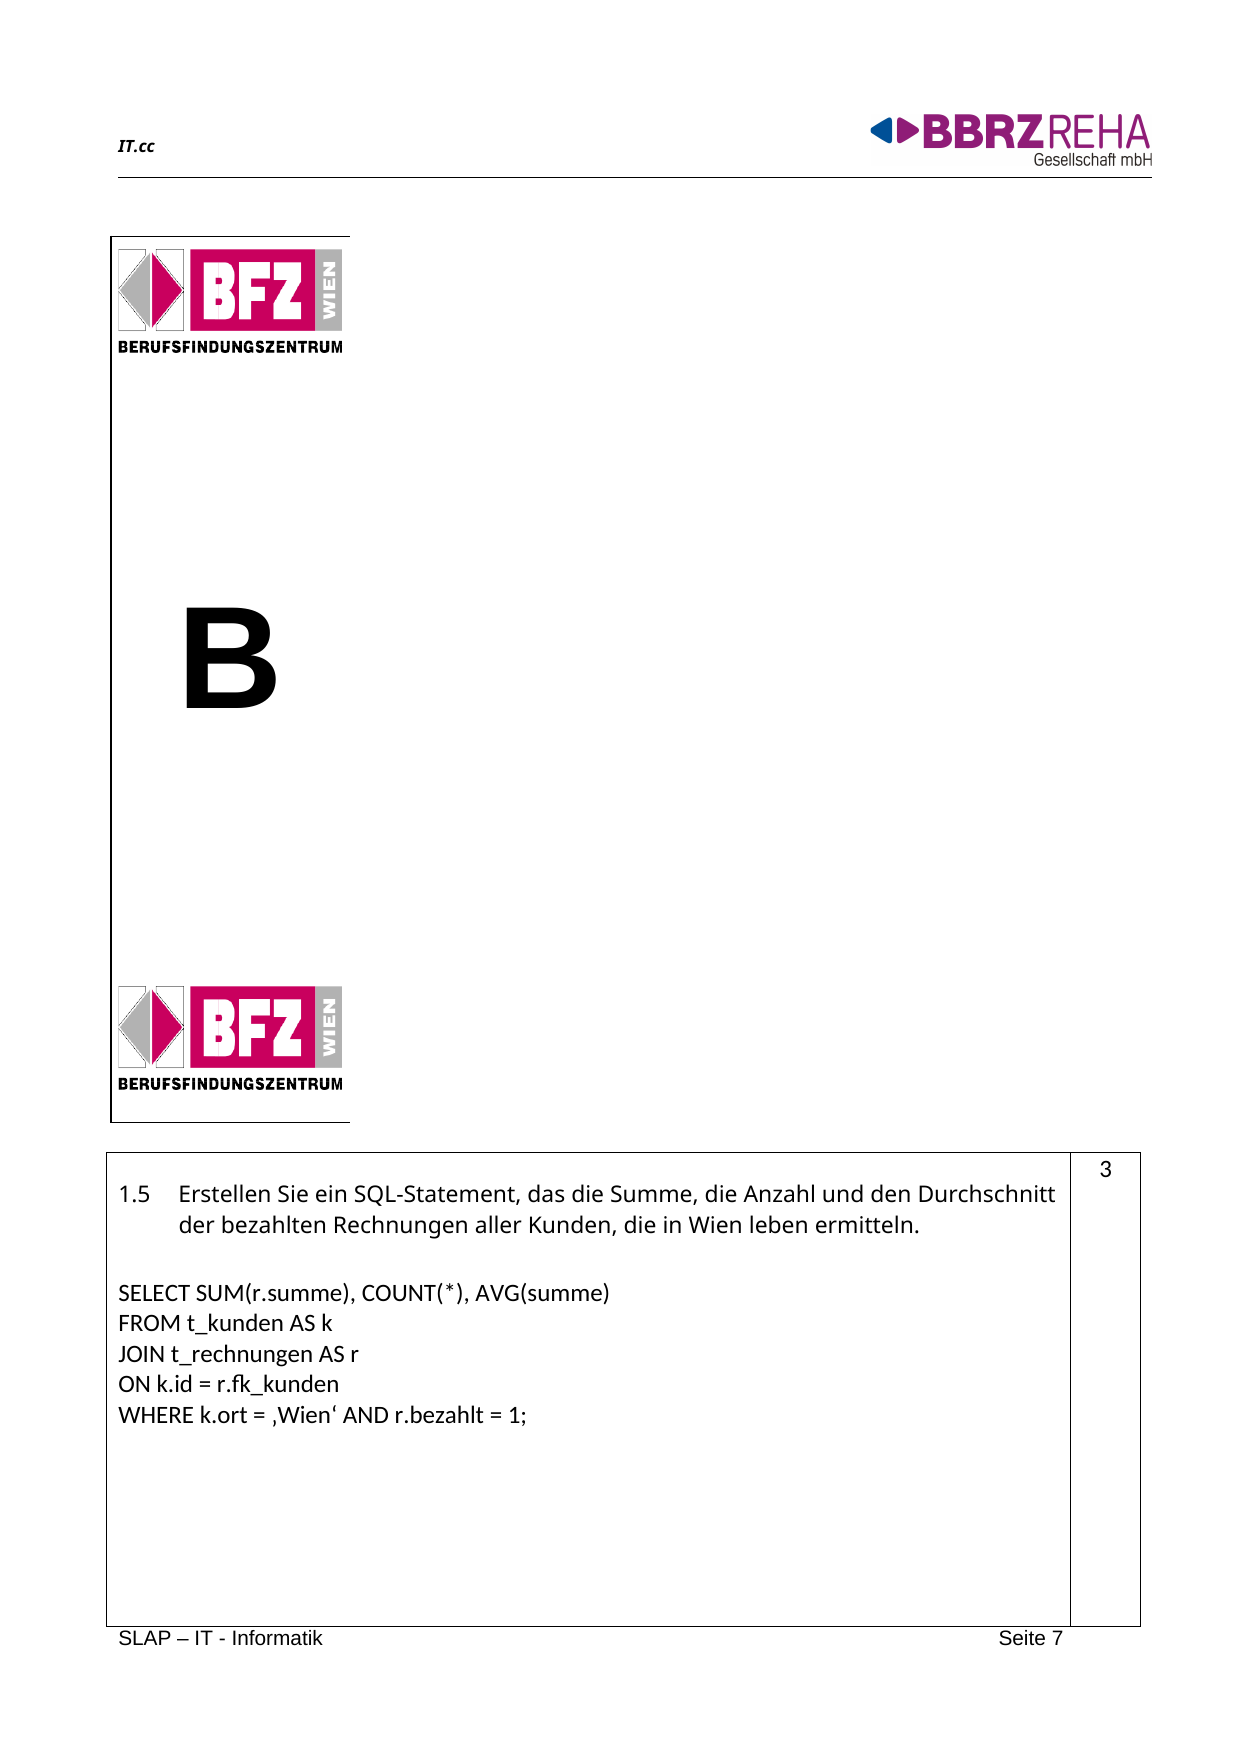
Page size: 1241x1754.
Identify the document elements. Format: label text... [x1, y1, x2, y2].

picture [870, 114, 1152, 166]
table_cell Erstellen Sie ein SQL-Statement, das die Summe, die Anzahl und den Durchschnitt der bezahlten Rechnungen aller Kunden, die in Wien leben ermitteln. SELECT SUM(r.summe), COUNT(*), AVG(summe) FROM t_kunden AS k JOIN t_rechnungen AS r ON k.id = r.fk_kunden WHERE k.ort = ‚Wien‘ AND r.bezahlt = 1; [107, 1153, 1070, 1626]
table_cell 3 [1071, 1153, 1140, 1626]
